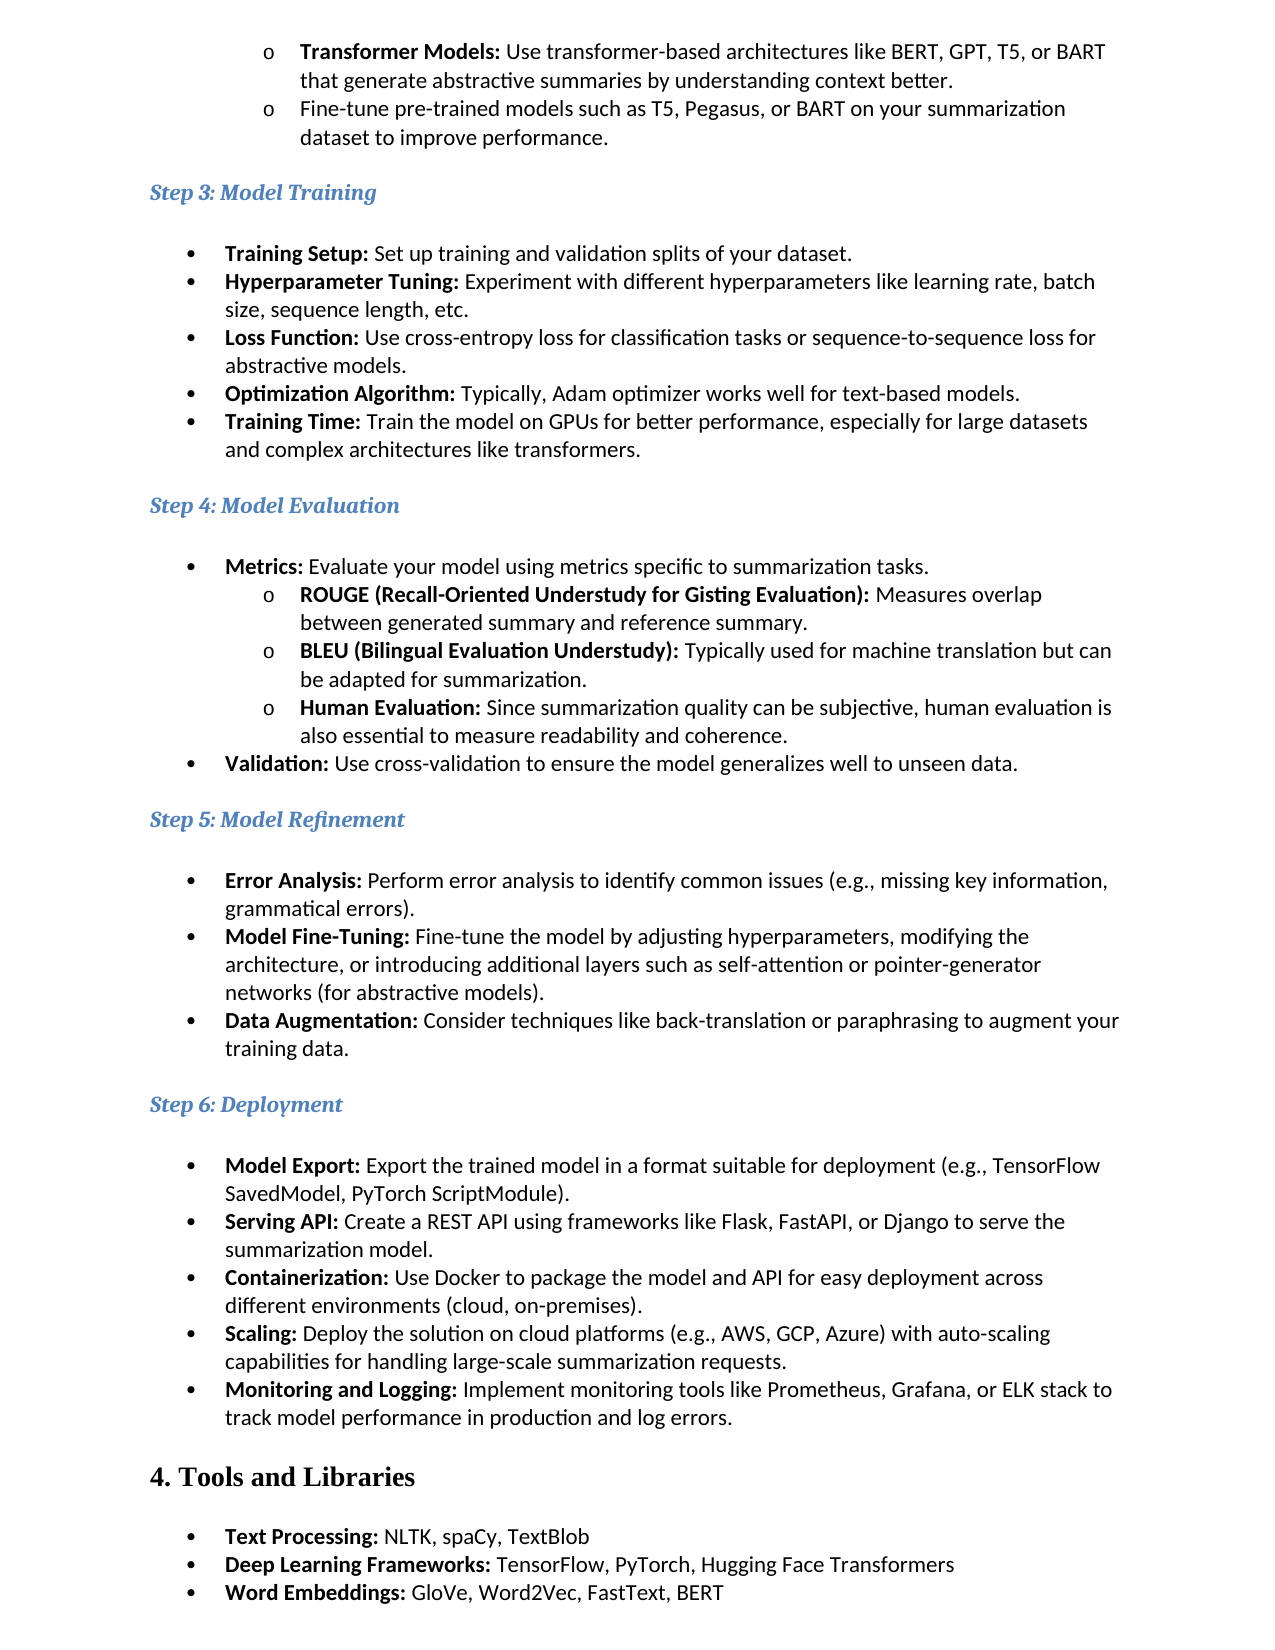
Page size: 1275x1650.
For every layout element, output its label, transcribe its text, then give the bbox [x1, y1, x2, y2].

subtitle Step 4: Model Evaluation [150, 492, 1125, 519]
list Serving API: Create a REST API using frameworks like Flask, FastAPI, or Django to serve the summarization model. [187, 1207, 1125, 1263]
list Human Evaluation: Since summarization quality can be subjective, human evaluation is also essential to measure readability and coherence. [262, 693, 1125, 749]
list Deep Learning Frameworks: TensorFlow, PyTorch, Hugging Face Transformers [187, 1550, 1125, 1578]
list Transformer Models: Use transformer-based architectures like BERT, GPT, T5, or BART that generate abstractive summaries by understanding context better. [262, 37, 1125, 94]
list Model Fine-Tuning: Fine-tune the model by adjusting hyperparameters, modifying the architecture, or introducing additional layers such as self-attention or pointer-generator networks (for abstractive models). [187, 922, 1125, 1006]
subtitle Step 3: Model Training [150, 180, 1125, 206]
list Containerization: Use Docker to package the model and API for easy deployment across different environments (cloud, on-premises). [187, 1263, 1125, 1319]
list Metrics: Evaluate your model using metrics specific to summarization tasks. [187, 552, 1125, 580]
list Scaling: Deploy the solution on cloud platforms (e.g., AWS, GCP, Azure) with auto-scaling capabilities for handling large-scale summarization requests. [187, 1319, 1125, 1375]
list ROUGE (Recall-Oriented Understudy for Gisting Evaluation): Measures overlap between generated summary and reference summary. [262, 580, 1125, 636]
list Word Embeddings: GloVe, Word2Vec, FastText, BERT [187, 1578, 1125, 1606]
list Model Export: Export the trained model in a format suitable for deployment (e.g., TensorFlow SavedModel, PyTorch ScriptModule). [187, 1151, 1125, 1207]
subtitle Step 5: Model Refinement [150, 807, 1125, 833]
subtitle Step 6: Deployment [150, 1091, 1125, 1118]
list Monitoring and Logging: Implement monitoring tools like Prometheus, Grafana, or ELK stack to track model performance in production and log errors. [187, 1375, 1125, 1431]
list Data Augmentation: Consider techniques like back-translation or paraphrasing to augment your training data. [187, 1006, 1125, 1062]
list Training Time: Train the model on GPUs for better performance, especially for large datasets and complex architectures like transformers. [187, 407, 1125, 463]
list Loss Function: Use cross-entropy loss for classification tasks or sequence-to-sequence loss for abstractive models. [187, 323, 1125, 379]
list Training Setup: Set up training and validation splits of your dataset. [187, 239, 1125, 267]
list BLEU (Bilingual Evaluation Understudy): Typically used for machine translation but can be adapted for summarization. [262, 636, 1125, 693]
list Validation: Use cross-validation to ensure the model generalizes well to unseen data. [187, 749, 1125, 778]
list Optimization Algorithm: Typically, Adam optimizer works well for text-based models. [187, 379, 1125, 407]
list Text Processing: NLTK, spaCy, TextBlob [187, 1522, 1125, 1550]
subtitle 4. Tools and Libraries [150, 1460, 1125, 1493]
list Error Analysis: Perform error analysis to identify common issues (e.g., missing key information, grammatical errors). [187, 866, 1125, 922]
list Fine-tune pre-trained models such as T5, Pegasus, or BART on your summarization dataset to improve performance. [262, 94, 1125, 151]
list Hyperparameter Tuning: Experiment with different hyperparameters like learning rate, batch size, sequence length, etc. [187, 267, 1125, 323]
